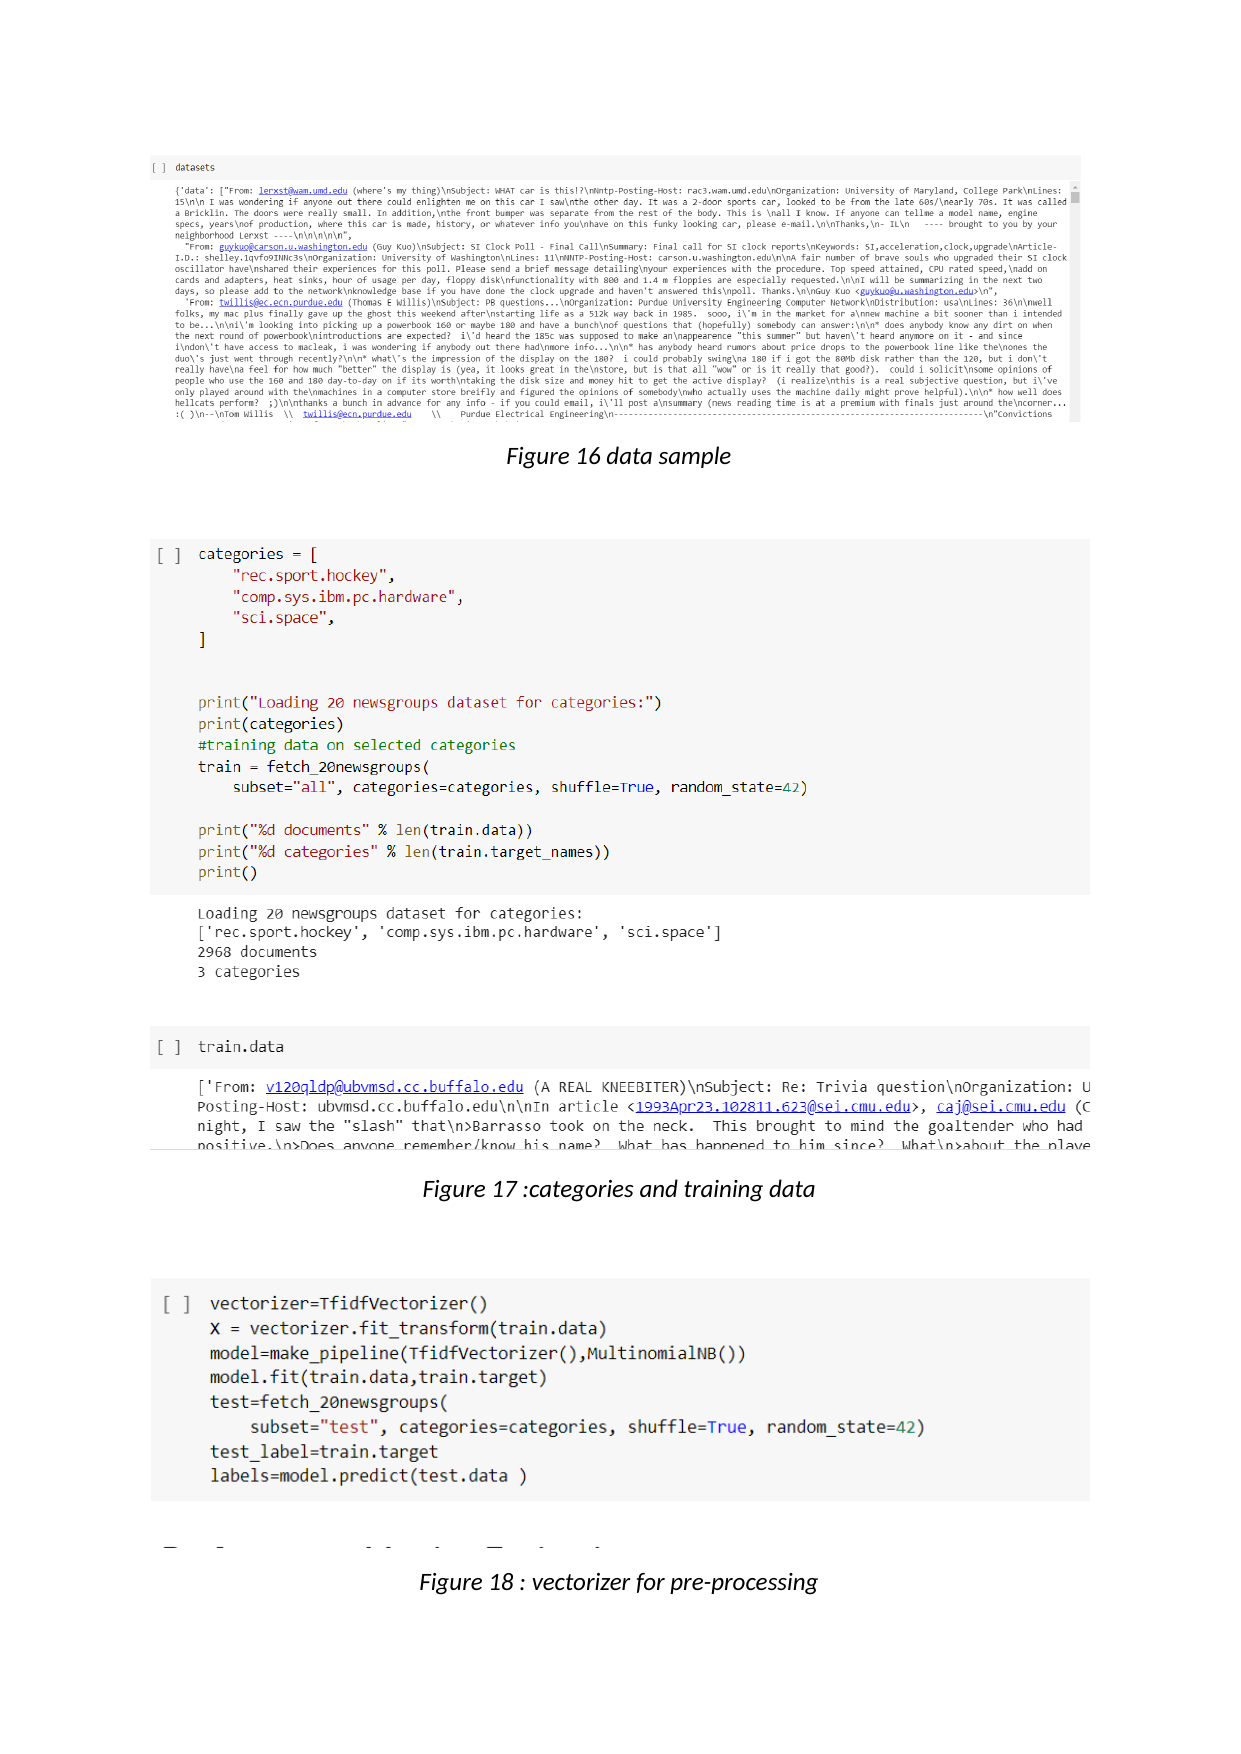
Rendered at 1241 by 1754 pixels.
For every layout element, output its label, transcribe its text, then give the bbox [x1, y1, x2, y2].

picture [150, 539, 1091, 1154]
text Figure 16 data sample [150, 440, 1090, 471]
text Figure 18 : vectorizer for pre-processing [150, 1567, 1090, 1597]
picture [150, 150, 1091, 422]
picture [150, 1272, 1091, 1548]
text Figure 17 :categories and training data [150, 1173, 1090, 1203]
